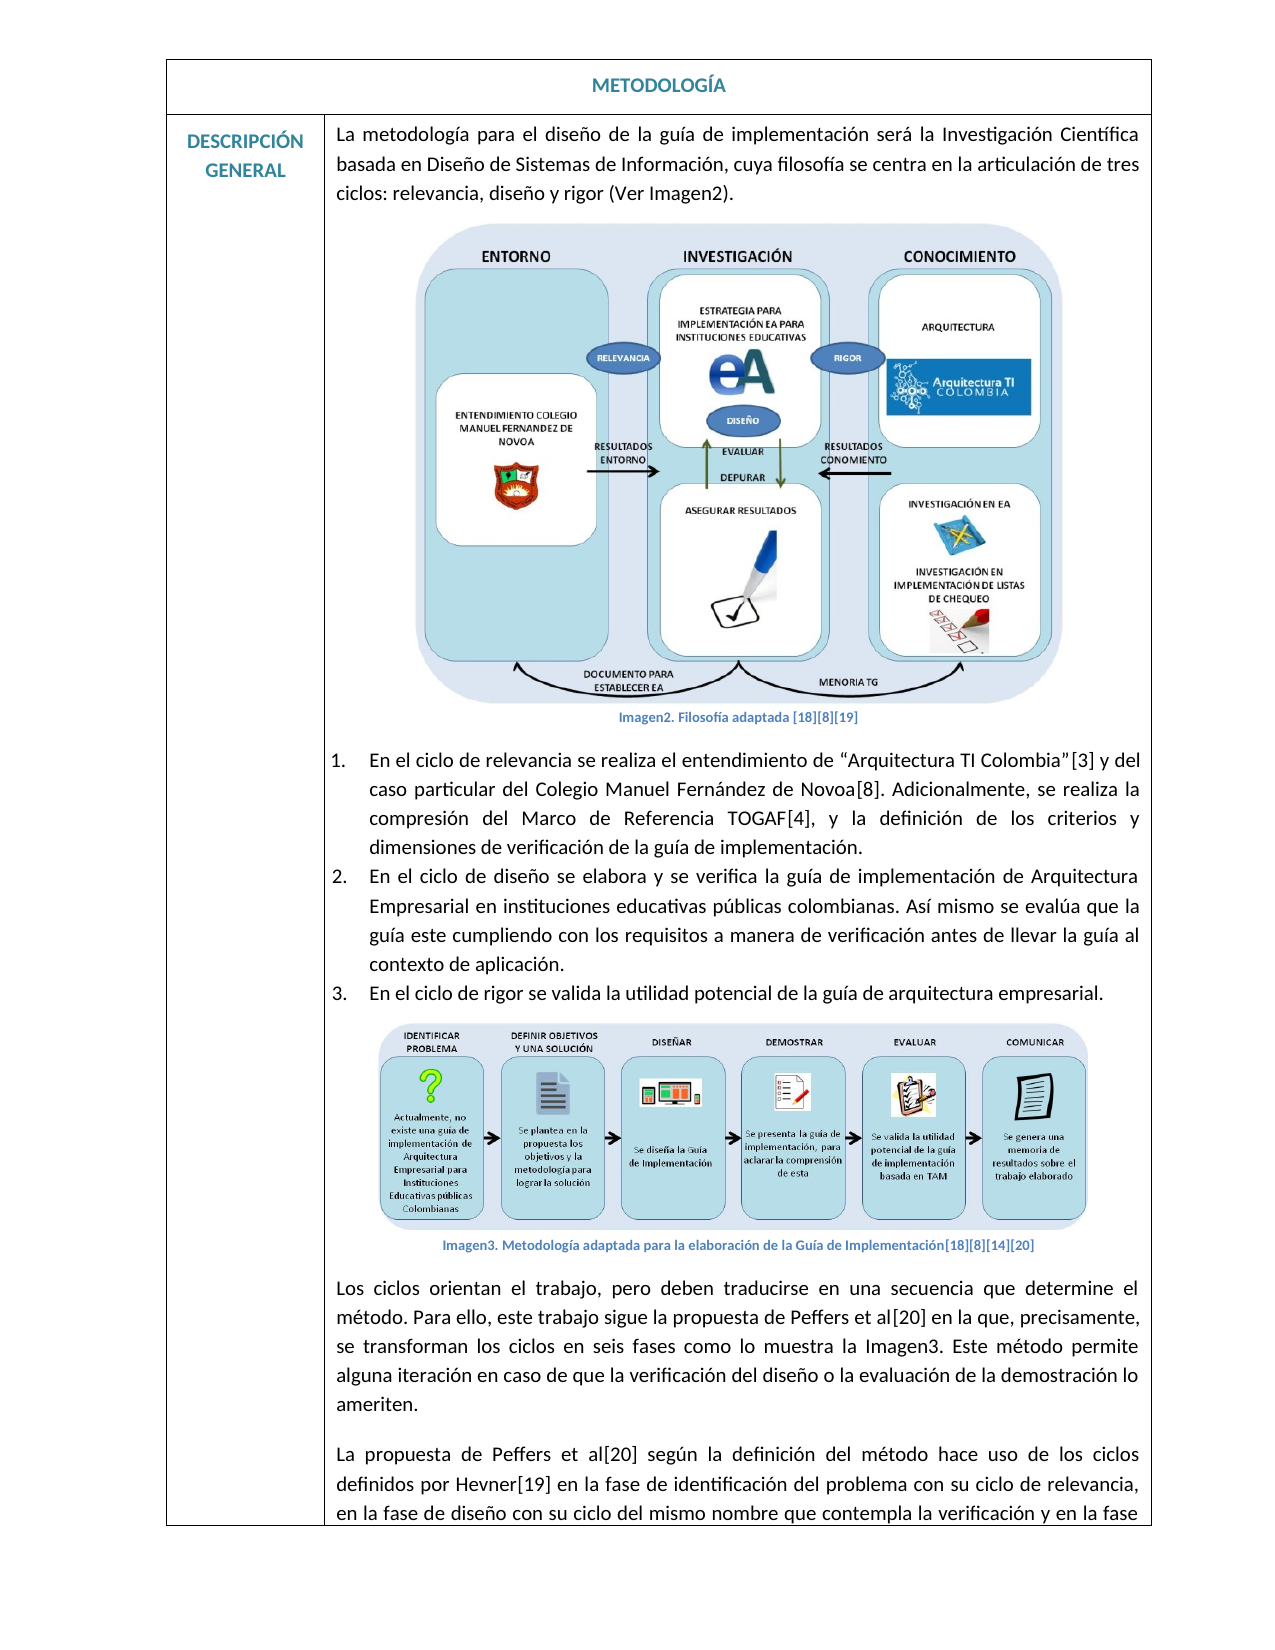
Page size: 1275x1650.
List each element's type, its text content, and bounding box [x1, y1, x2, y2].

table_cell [325, 115, 1151, 1525]
picture [413, 221, 1064, 705]
picture [376, 1022, 1089, 1232]
table_cell DESCRIPCIÓN GENERAL [167, 115, 324, 1525]
table_header METODOLOGÍA [167, 60, 1151, 114]
